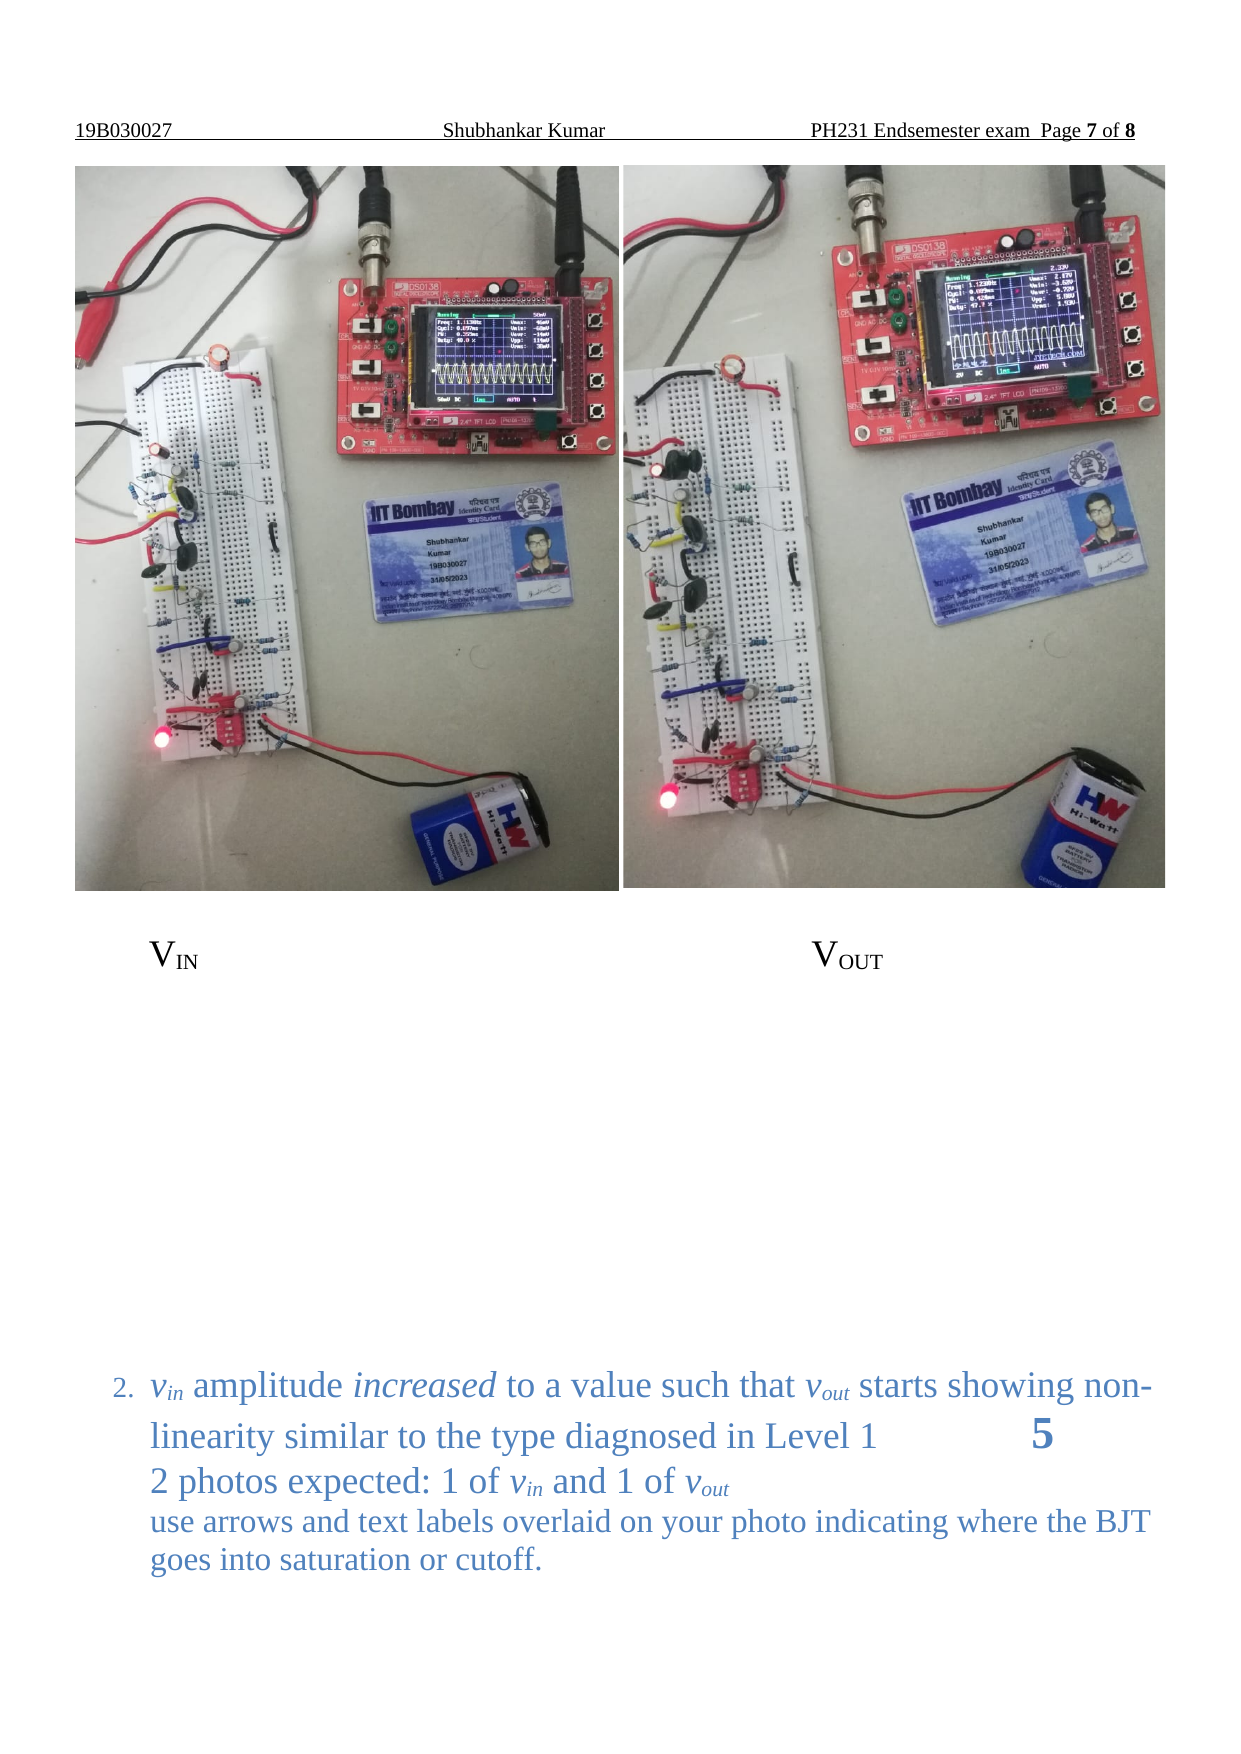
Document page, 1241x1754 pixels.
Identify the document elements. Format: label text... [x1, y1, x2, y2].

picture [75, 166, 619, 891]
picture [623, 165, 1166, 888]
list vin amplitude increased to a value such that vout starts showing non-linearity similar to the type diagnosed in Level 1 5 2 photos expected: 1 of vin and 1 of vout use arrows and text labels overlaid on your photo indicating where the BJT goes into saturation or cutoff. [112, 1362, 1165, 1578]
